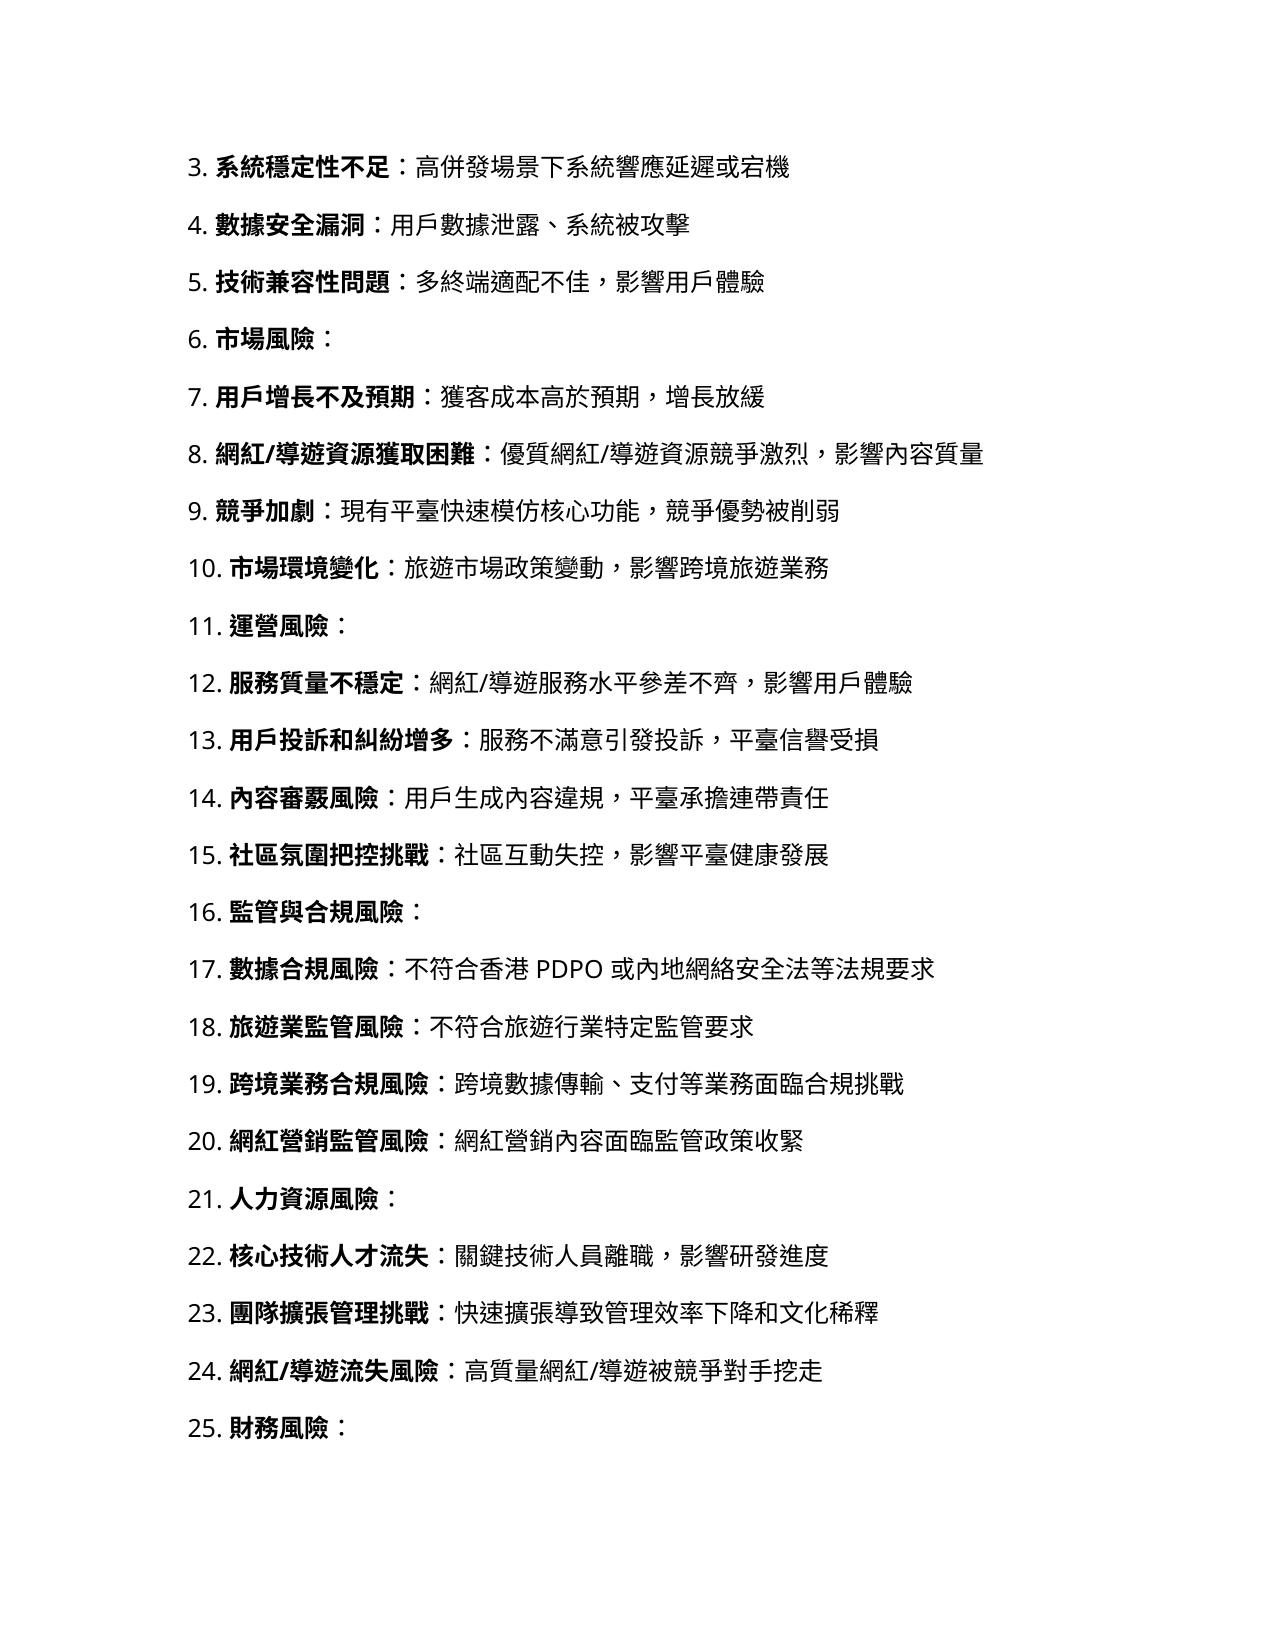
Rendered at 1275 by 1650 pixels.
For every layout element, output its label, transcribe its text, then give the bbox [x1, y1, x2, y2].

text 3. 系統穩定性不足：高併發場景下系統響應延遲或宕機 [187, 150, 1088, 184]
text 9. 競爭加劇：現有平臺快速模仿核心功能，競爭優勢被削弱 [187, 494, 1088, 528]
text 12. 服務質量不穩定：網紅/導遊服務水平參差不齊，影響用戶體驗 [187, 666, 1088, 700]
text 4. 數據安全漏洞：用戶數據泄露、系統被攻擊 [187, 207, 1088, 241]
text 7. 用戶增長不及預期：獲客成本高於預期，增長放緩 [187, 379, 1088, 413]
text 6. 市場風險： [187, 322, 1088, 356]
text 24. 網紅/導遊流失風險：高質量網紅/導遊被競爭對手挖走 [187, 1353, 1088, 1387]
text 23. 團隊擴張管理挑戰：快速擴張導致管理效率下降和文化稀釋 [187, 1296, 1088, 1330]
text 5. 技術兼容性問題：多終端適配不佳，影響用戶體驗 [187, 264, 1088, 299]
text 25. 財務風險： [187, 1410, 1088, 1444]
text 11. 運營風險： [187, 608, 1088, 642]
text 19. 跨境業務合規風險：跨境數據傳輸、支付等業務面臨合規挑戰 [187, 1067, 1088, 1101]
text 16. 監管與合規風險： [187, 895, 1088, 929]
text 22. 核心技術人才流失：關鍵技術人員離職，影響研發進度 [187, 1238, 1088, 1273]
text 21. 人力資源風險： [187, 1181, 1088, 1215]
text 10. 市場環境變化：旅遊市場政策變動，影響跨境旅遊業務 [187, 551, 1088, 585]
text 13. 用戶投訴和糾紛增多：服務不滿意引發投訴，平臺信譽受損 [187, 723, 1088, 757]
text 17. 數據合規風險：不符合香港 PDPO 或內地網絡安全法等法規要求 [187, 952, 1088, 986]
text 14. 內容審覈風險：用戶生成內容違規，平臺承擔連帶責任 [187, 780, 1088, 814]
text 15. 社區氛圍把控挑戰：社區互動失控，影響平臺健康發展 [187, 837, 1088, 872]
text 20. 網紅營銷監管風險：網紅營銷內容面臨監管政策收緊 [187, 1124, 1088, 1158]
text 18. 旅遊業監管風險：不符合旅遊行業特定監管要求 [187, 1009, 1088, 1043]
text 8. 網紅/導遊資源獲取困難：優質網紅/導遊資源競爭激烈，影響內容質量 [187, 436, 1088, 471]
